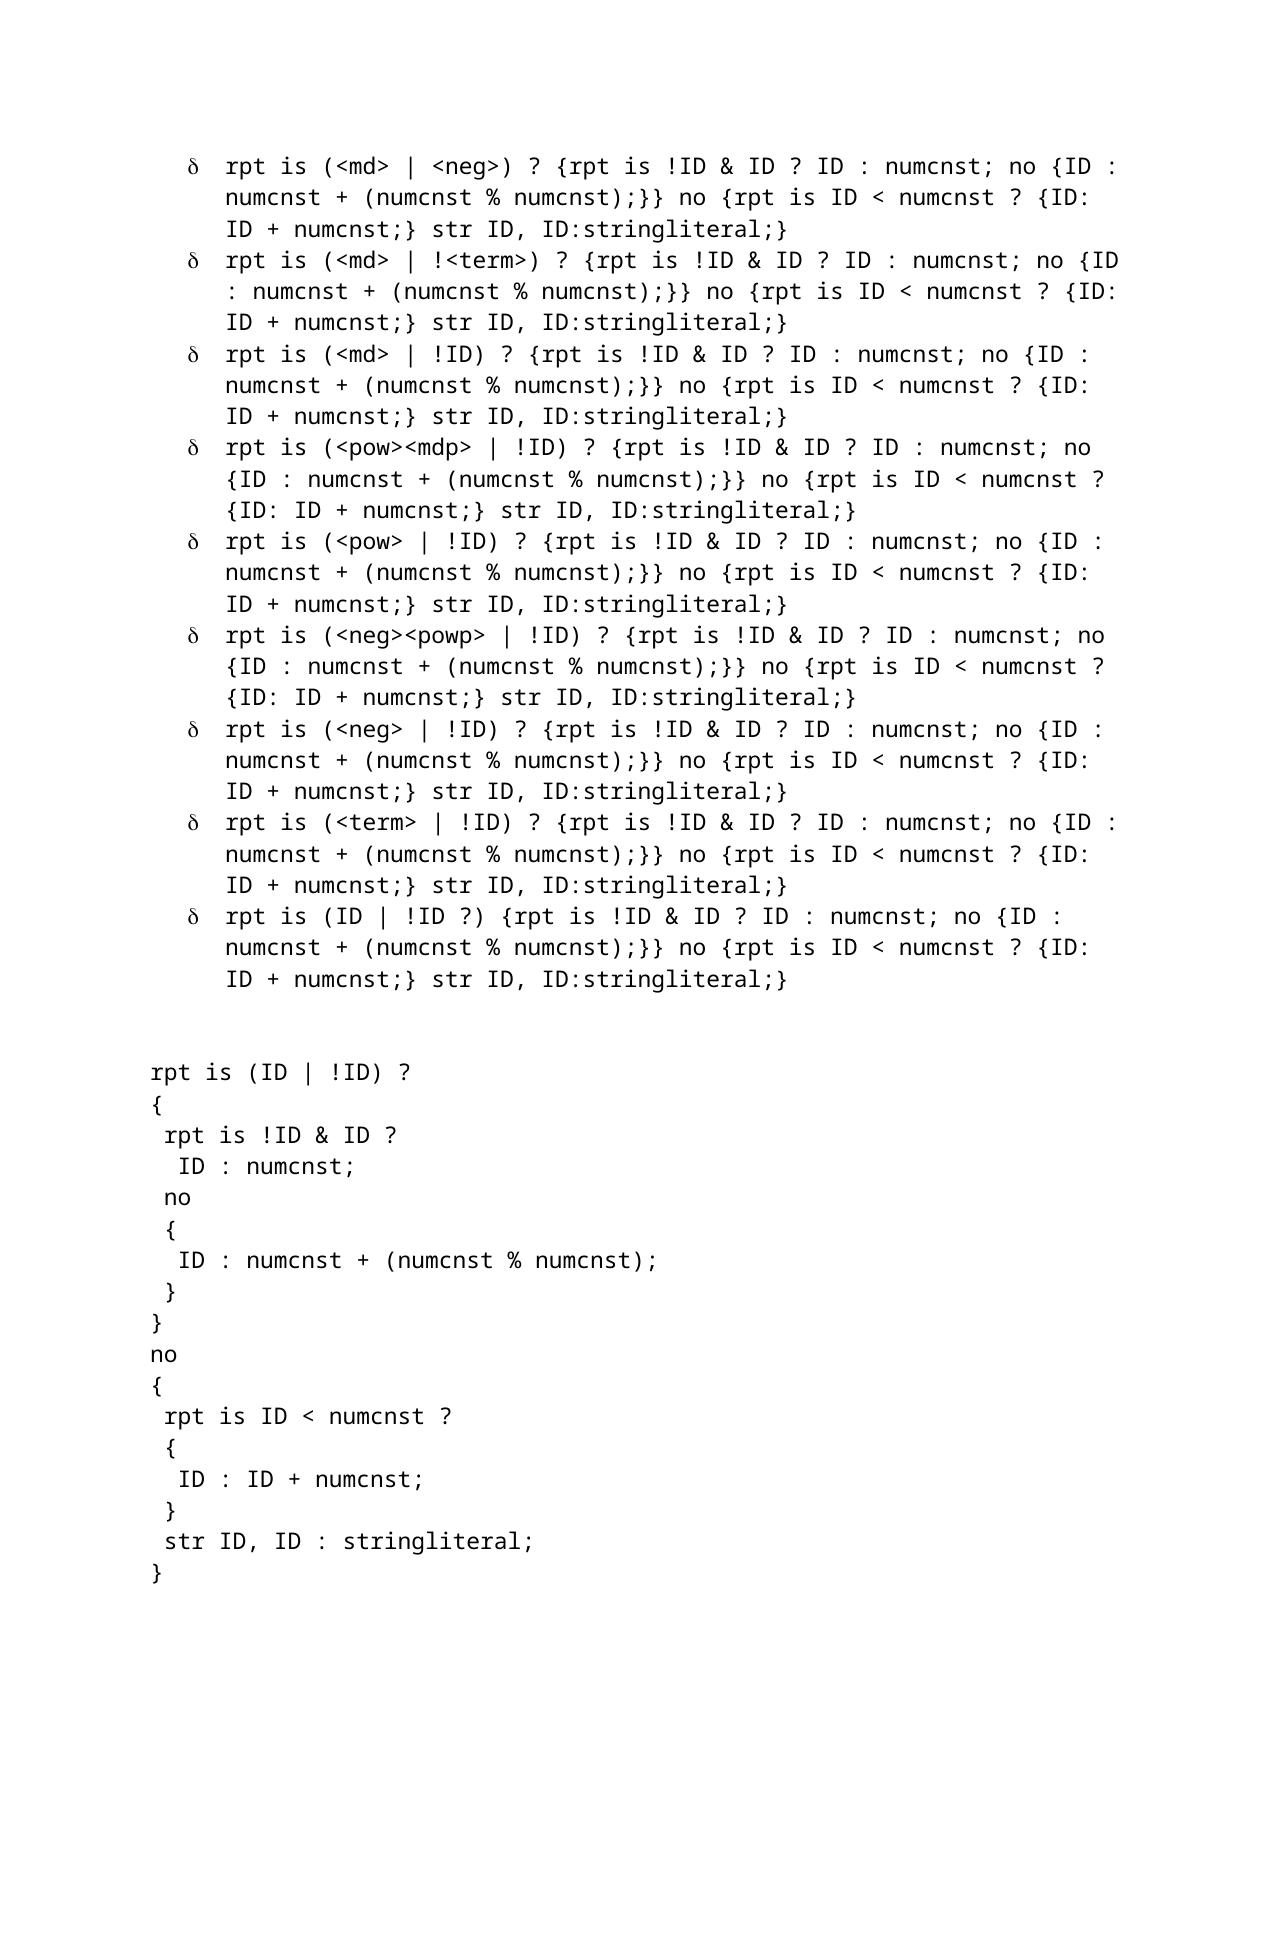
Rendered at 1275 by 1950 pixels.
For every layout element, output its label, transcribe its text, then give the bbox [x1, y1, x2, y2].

text rpt is ID < numcnst ? [150, 1400, 1125, 1431]
list rpt is (<pow> | !ID) ? {rpt is !ID & ID ? ID : numcnst; no {ID : numcnst + (numcnst % numcnst);}} no {rpt is ID < numcnst ? {ID: ID + numcnst;} str ID, ID:stringliteral;} [187, 525, 1125, 619]
text { [150, 1431, 1125, 1462]
text { [150, 1369, 1125, 1400]
text no [150, 1181, 1125, 1212]
text } [150, 1494, 1125, 1525]
text ID : ID + numcnst; [150, 1462, 1125, 1494]
list rpt is (<neg><powp> | !ID) ? {rpt is !ID & ID ? ID : numcnst; no {ID : numcnst + (numcnst % numcnst);}} no {rpt is ID < numcnst ? {ID: ID + numcnst;} str ID, ID:stringliteral;} [187, 619, 1125, 712]
text } [150, 1306, 1125, 1337]
list rpt is (ID | !ID ?) {rpt is !ID & ID ? ID : numcnst; no {ID : numcnst + (numcnst % numcnst);}} no {rpt is ID < numcnst ? {ID: ID + numcnst;} str ID, ID:stringliteral;} [187, 900, 1125, 994]
text } [150, 1275, 1125, 1306]
text { [150, 1212, 1125, 1244]
text no [150, 1337, 1125, 1369]
list rpt is (<md> | <neg>) ? {rpt is !ID & ID ? ID : numcnst; no {ID : numcnst + (numcnst % numcnst);}} no {rpt is ID < numcnst ? {ID: ID + numcnst;} str ID, ID:stringliteral;} [187, 150, 1125, 244]
text rpt is !ID & ID ? [150, 1119, 1125, 1150]
text ID : numcnst; [150, 1150, 1125, 1181]
list rpt is (<md> | !<term>) ? {rpt is !ID & ID ? ID : numcnst; no {ID : numcnst + (numcnst % numcnst);}} no {rpt is ID < numcnst ? {ID: ID + numcnst;} str ID, ID:stringliteral;} [187, 244, 1125, 337]
text ID : numcnst + (numcnst % numcnst); [150, 1244, 1125, 1275]
list rpt is (<term> | !ID) ? {rpt is !ID & ID ? ID : numcnst; no {ID : numcnst + (numcnst % numcnst);}} no {rpt is ID < numcnst ? {ID: ID + numcnst;} str ID, ID:stringliteral;} [187, 806, 1125, 900]
text { [150, 1087, 1125, 1119]
text rpt is (ID | !ID) ? [150, 1056, 1125, 1087]
list rpt is (<md> | !ID) ? {rpt is !ID & ID ? ID : numcnst; no {ID : numcnst + (numcnst % numcnst);}} no {rpt is ID < numcnst ? {ID: ID + numcnst;} str ID, ID:stringliteral;} [187, 337, 1125, 431]
list rpt is (<neg> | !ID) ? {rpt is !ID & ID ? ID : numcnst; no {ID : numcnst + (numcnst % numcnst);}} no {rpt is ID < numcnst ? {ID: ID + numcnst;} str ID, ID:stringliteral;} [187, 712, 1125, 806]
list rpt is (<pow><mdp> | !ID) ? {rpt is !ID & ID ? ID : numcnst; no {ID : numcnst + (numcnst % numcnst);}} no {rpt is ID < numcnst ? {ID: ID + numcnst;} str ID, ID:stringliteral;} [187, 431, 1125, 525]
text str ID, ID : stringliteral; [150, 1525, 1125, 1556]
text } [150, 1556, 1125, 1587]
